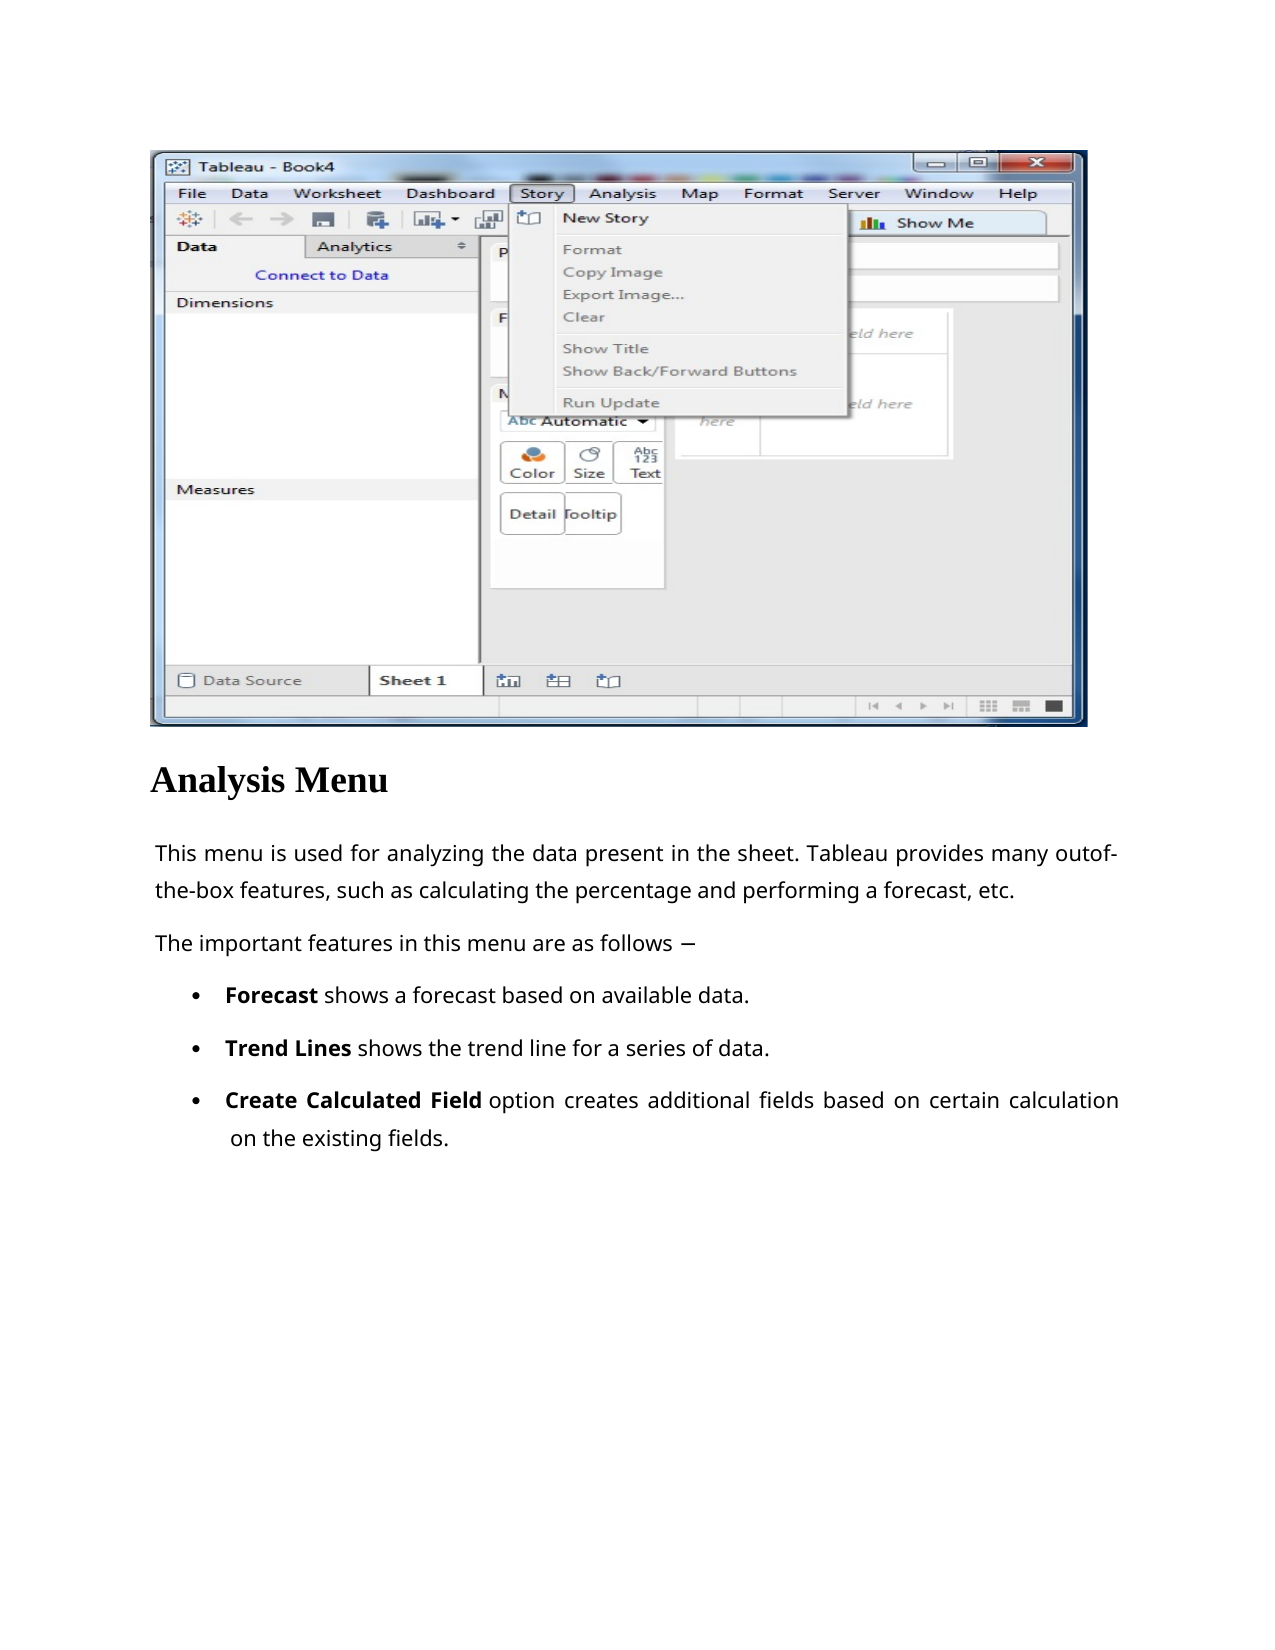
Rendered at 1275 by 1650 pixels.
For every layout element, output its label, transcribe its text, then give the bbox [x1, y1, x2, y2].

text This menu is used for analyzing the data present in the sheet. Tableau provides many outof-the-box features, such as calculating the percentage and performing a forecast, etc. [155, 830, 1120, 905]
list Forecast shows a forecast based on available data. [192, 973, 1120, 1010]
subtitle Analysis Menu [150, 758, 1125, 801]
text The important features in this menu are as follows − [155, 920, 1120, 958]
list Trend Lines shows the trend line for a series of data. [192, 1025, 1120, 1063]
list Create Calculated Field option creates additional fields based on certain calculation on the existing fields. [192, 1078, 1120, 1153]
picture [150, 150, 1088, 727]
